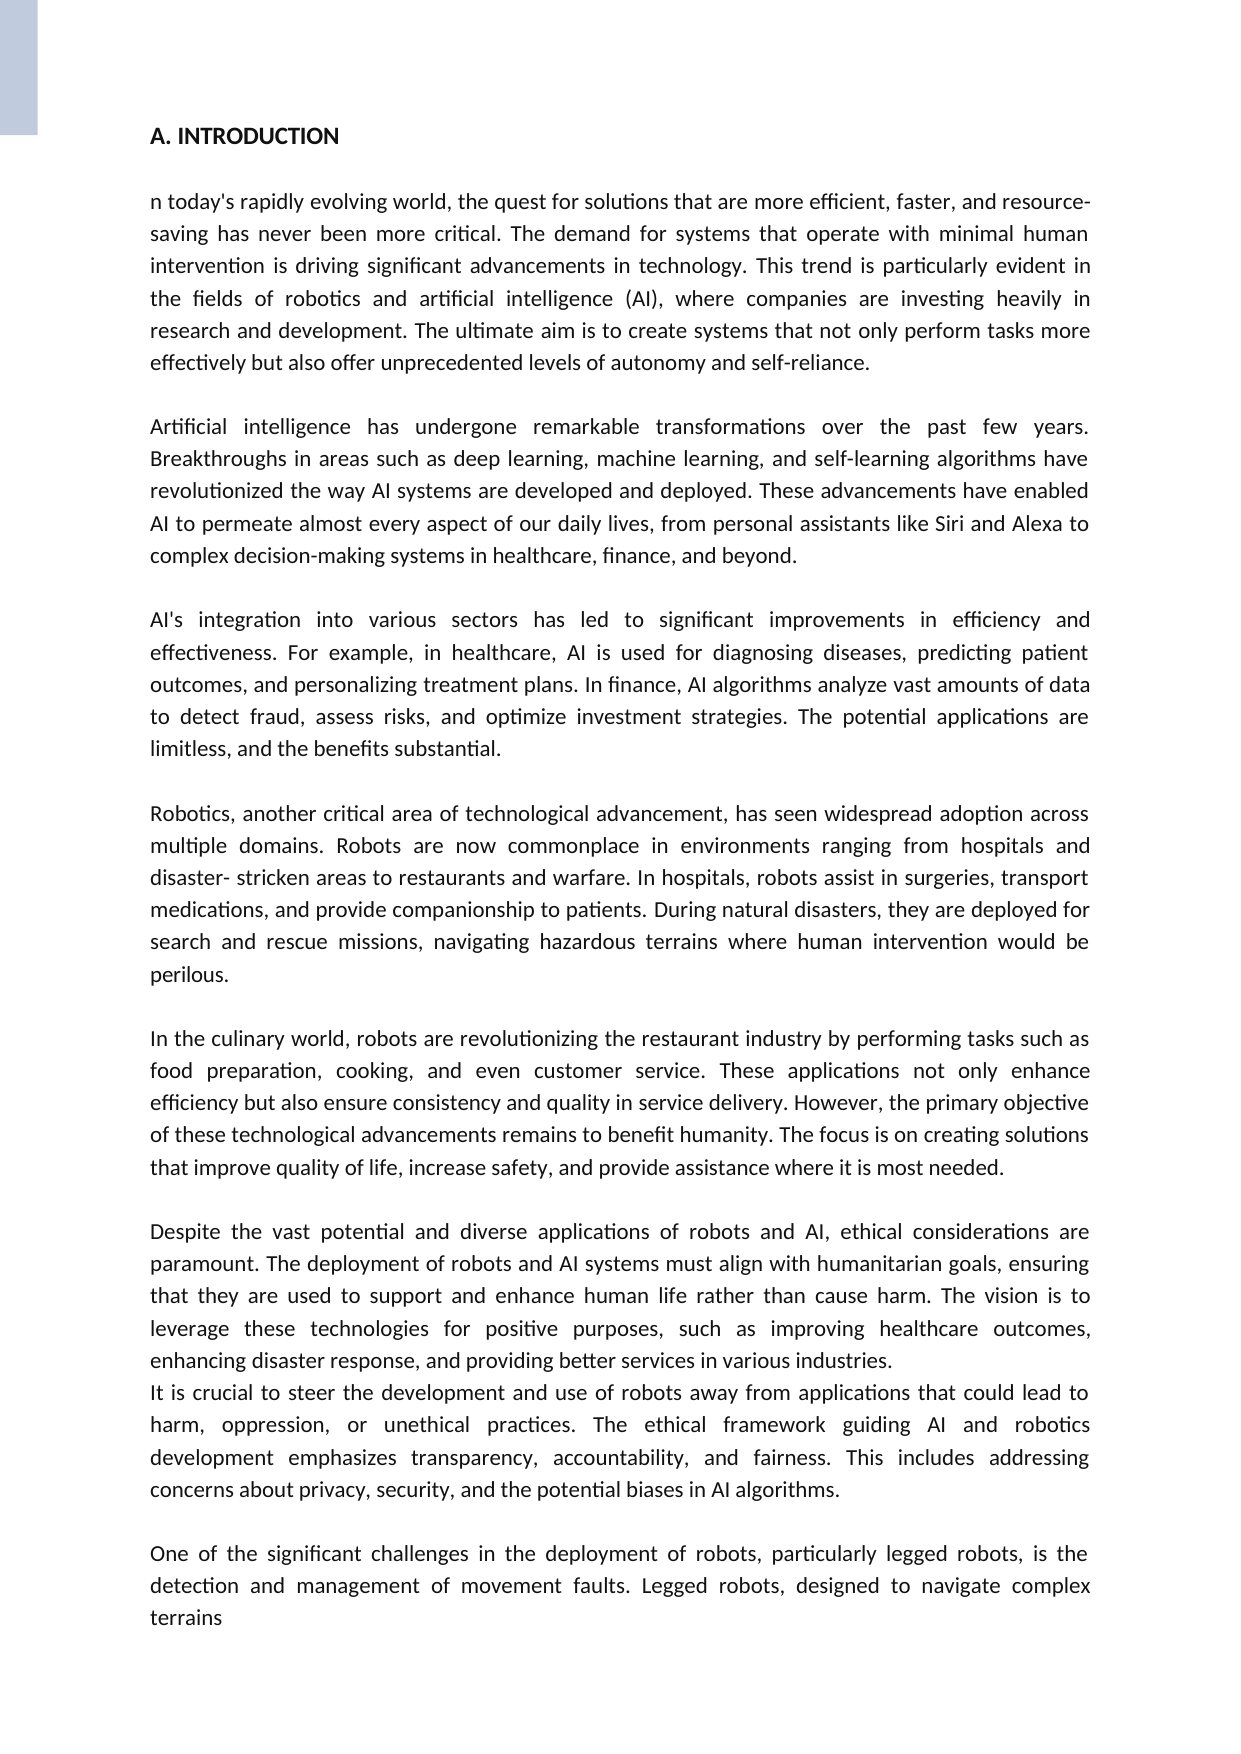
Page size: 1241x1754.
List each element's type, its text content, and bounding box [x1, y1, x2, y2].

text One of the significant challenges in the deployment of robots, particularly legged robots, is the detection and management of movement faults. Legged robots, designed to navigate complex terrains [150, 1539, 1091, 1631]
text In the culinary world, robots are revolutionizing the restaurant industry by performing tasks such as food preparation, cooking, and even customer service. These applications not only enhance efficiency but also ensure consistency and quality in service delivery. However, the primary objective of these technological advancements remains to benefit humanity. The focus is on creating solutions that improve quality of life, increase safety, and provide assistance where it is most needed. [150, 1024, 1091, 1181]
text n today's rapidly evolving world, the quest for solutions that are more efficient, faster, and resource- saving has never been more critical. The demand for systems that operate with minimal human intervention is driving significant advancements in technology. This trend is particularly evident in the fields of robotics and artificial intelligence (AI), where companies are investing heavily in research and development. The ultimate aim is to create systems that not only perform tasks more effectively but also offer unprecedented levels of autonomy and self-reliance. [150, 187, 1091, 376]
text Robotics, another critical area of technological advancement, has seen widespread adoption across multiple domains. Robots are now commonplace in environments ranging from hospitals and disaster- stricken areas to restaurants and warfare. In hospitals, robots assist in surgeries, transport medications, and provide companionship to patients. During natural disasters, they are deployed for search and rescue missions, navigating hazardous terrains where human intervention would be perilous. [150, 799, 1091, 988]
text Despite the vast potential and diverse applications of robots and AI, ethical considerations are paramount. The deployment of robots and AI systems must align with humanitarian goals, ensuring that they are used to support and enhance human life rather than cause harm. The vision is to leverage these technologies for positive purposes, such as improving healthcare outcomes, enhancing disaster response, and providing better services in various industries. [150, 1217, 1091, 1374]
list INTRODUCTION [150, 120, 1240, 151]
text AI's integration into various sectors has led to significant improvements in efficiency and effectiveness. For example, in healthcare, AI is used for diagnosing diseases, predicting patient outcomes, and personalizing treatment plans. In finance, AI algorithms analyze vast amounts of data to detect fraud, assess risks, and optimize investment strategies. The potential applications are limitless, and the benefits substantial. [150, 605, 1091, 762]
text Artificial intelligence has undergone remarkable transformations over the past few years. Breakthroughs in areas such as deep learning, machine learning, and self-learning algorithms have revolutionized the way AI systems are developed and deployed. These advancements have enabled AI to permeate almost every aspect of our daily lives, from personal assistants like Siri and Alexa to complex decision-making systems in healthcare, finance, and beyond. [150, 412, 1091, 569]
text It is crucial to steer the development and use of robots away from applications that could lead to harm, oppression, or unethical practices. The ethical framework guiding AI and robotics development emphasizes transparency, accountability, and fairness. This includes addressing concerns about privacy, security, and the potential biases in AI algorithms. [150, 1378, 1091, 1503]
